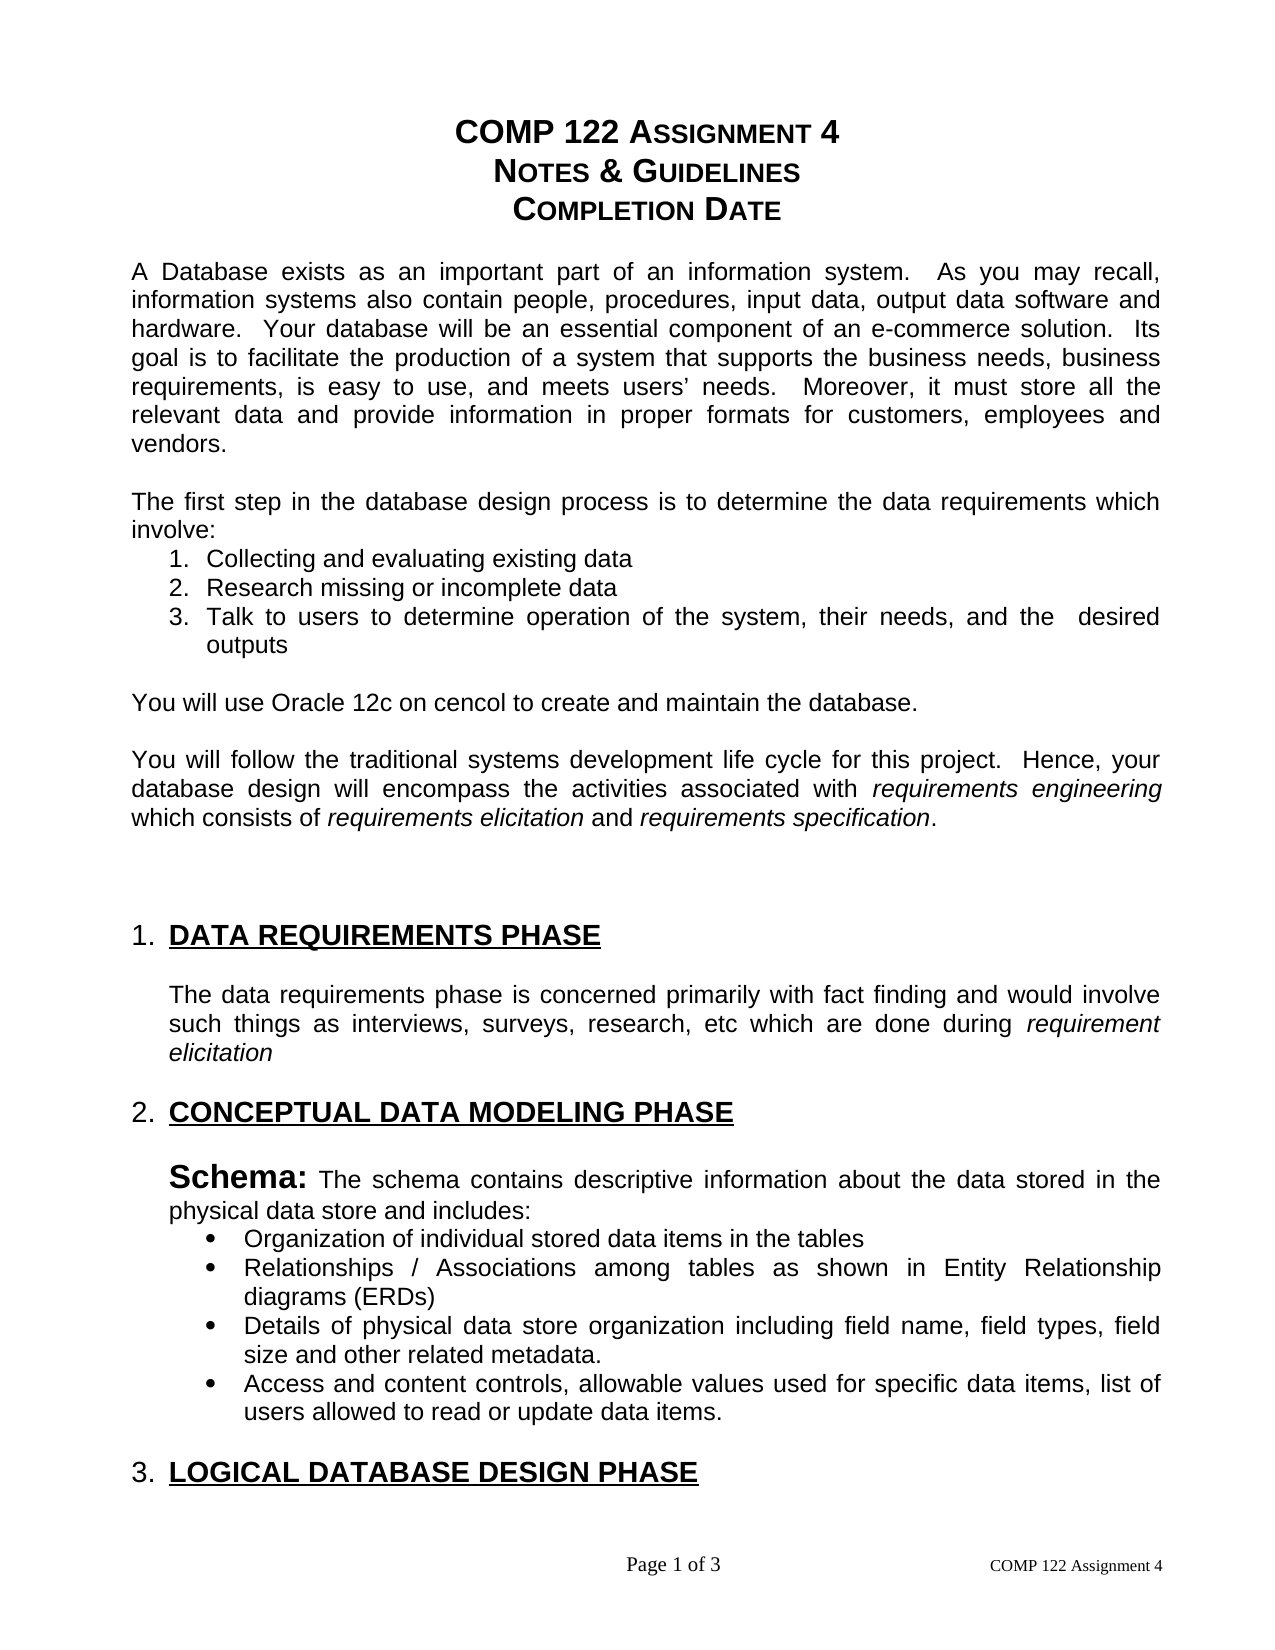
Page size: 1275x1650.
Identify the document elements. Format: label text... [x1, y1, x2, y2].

text COMP 122 Assignment 4 [131, 112, 1162, 151]
list Conceptual Data Modeling Phase [131, 1095, 1162, 1128]
list Relationships / Associations among tables as shown in Entity Relationship diagrams (ERDs) [206, 1253, 1162, 1311]
text You will follow the traditional systems development life cycle for this project. Hence, your database design will encompass the activities associated with requirements engineering which consists of requirements elicitation and requirements specification. [131, 745, 1162, 831]
list Collecting and evaluating existing data [169, 544, 1162, 573]
list Logical Database Design Phase [131, 1455, 1162, 1488]
list Data Requirements Phase [131, 918, 1162, 951]
text The first step in the database design process is to determine the data requirements which involve: [131, 486, 1162, 544]
text A Database exists as an important part of an information system. As you may recall, information systems also contain people, procedures, input data, output data software and hardware. Your database will be an essential component of an e-commerce solution. Its goal is to facilitate the production of a system that supports the business needs, business requirements, is easy to use, and meets users’ needs. Moreover, it must store all the relevant data and provide information in proper formats for customers, employees and vendors. [131, 256, 1162, 458]
list Research missing or incomplete data [169, 573, 1162, 601]
text Notes & Guidelines [131, 151, 1162, 189]
list Access and content controls, allowable values used for specific data items, list of users allowed to read or update data items. [206, 1368, 1162, 1426]
list Organization of individual stored data items in the tables [206, 1224, 1162, 1253]
text You will use Oracle 12c on cencol to create and maintain the database. [131, 688, 1162, 716]
list Talk to users to determine operation of the system, their needs, and the desired outputs [169, 601, 1162, 659]
text The data requirements phase is concerned primarily with fact finding and would involve such things as interviews, surveys, research, etc which are done during requirement elicitation [169, 980, 1162, 1066]
text Schema: The schema contains descriptive information about the data stored in the physical data store and includes: [169, 1157, 1162, 1224]
list Details of physical data store organization including field name, field types, field size and other related metadata. [206, 1311, 1162, 1368]
text Completion Date [131, 189, 1162, 228]
